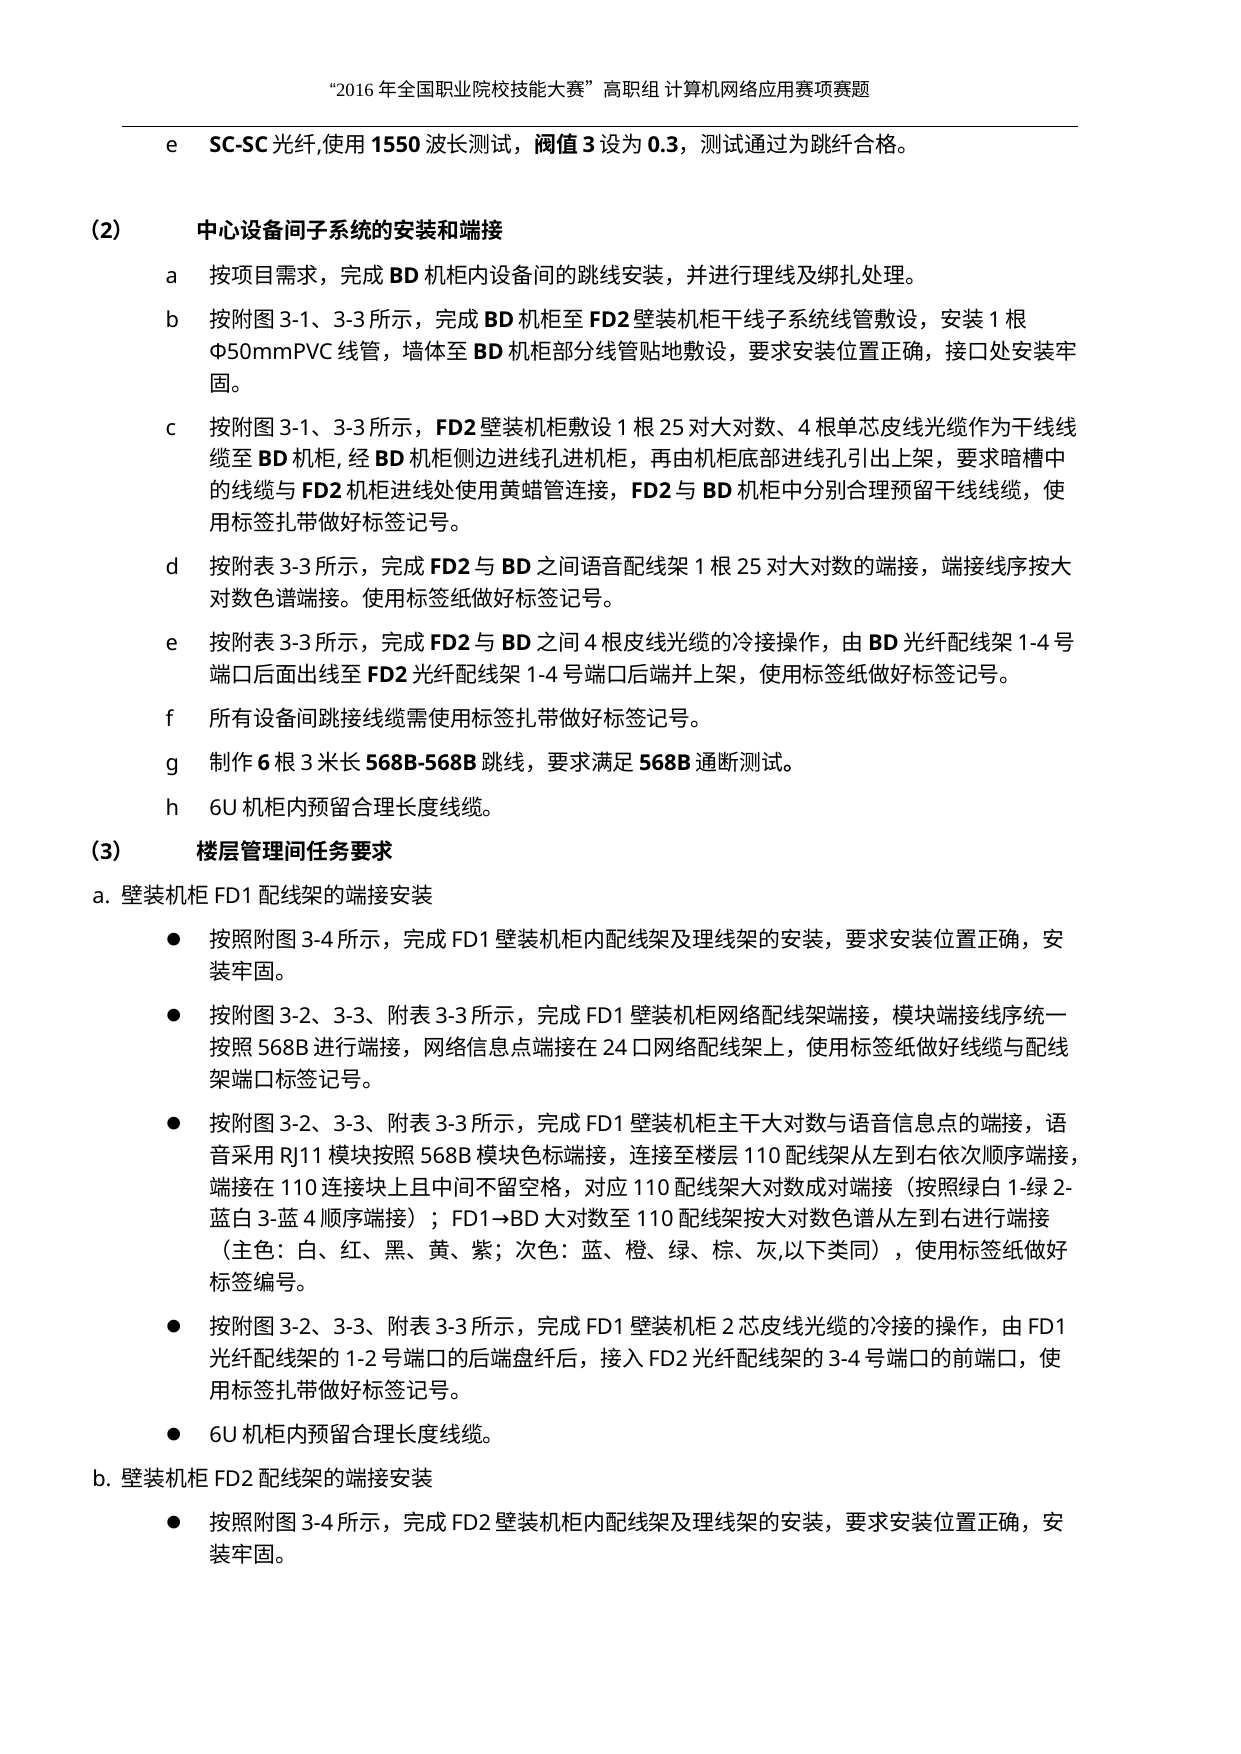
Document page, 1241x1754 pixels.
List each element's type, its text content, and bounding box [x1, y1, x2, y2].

list 按附表3-3所示，完成FD2与BD之间4根皮线光缆的冷接操作，由BD光纤配线架1-4号端口后面出线至FD2光纤配线架1-4号端口后端并上架，使用标签纸做好标签记号。 [165, 625, 1078, 689]
list 按照附图3-4所示，完成FD1壁装机柜内配线架及理线架的安装，要求安装位置正确，安装牢固。 [165, 922, 1078, 986]
list SC-SC光纤,使用1550波长测试，阀值3设为0.3，测试通过为跳纤合格。 [165, 127, 1078, 159]
list 楼层管理间任务要求 [78, 834, 1078, 866]
list 壁装机柜FD1配线架的端接安装 [92, 878, 1078, 910]
list 按照附图3-4所示，完成FD2壁装机柜内配线架及理线架的安装，要求安装位置正确，安装牢固。 [165, 1505, 1078, 1569]
list 按附图3-2、3-3、附表3-3所示，完成FD1壁装机柜2芯皮线光缆的冷接的操作，由FD1光纤配线架的1-2号端口的后端盘纤后，接入FD2光纤配线架的3-4号端口的前端口，使用标签扎带做好标签记号。 [165, 1309, 1078, 1404]
list 6U机柜内预留合理长度线缆。 [165, 790, 1078, 821]
list 壁装机柜FD2配线架的端接安装 [92, 1461, 1078, 1493]
list 按项目需求，完成BD机柜内设备间的跳线安装，并进行理线及绑扎处理。 [165, 258, 1078, 289]
list 按附图3-2、3-3、附表3-3所示，完成FD1壁装机柜网络配线架端接，模块端接线序统一按照568B进行端接，网络信息点端接在24口网络配线架上，使用标签纸做好线缆与配线架端口标签记号。 [165, 998, 1078, 1094]
list 按附表3-3所示，完成FD2与BD之间语音配线架1根25对大对数的端接，端接线序按大对数色谱端接。使用标签纸做好标签记号。 [165, 549, 1078, 613]
list 6U机柜内预留合理长度线缆。 [165, 1417, 1078, 1449]
list 按附图3-1、3-3所示，FD2壁装机柜敷设1根25对大对数、4根单芯皮线光缆作为干线线缆至BD机柜, 经BD机柜侧边进线孔进机柜，再由机柜底部进线孔引出上架，要求暗槽中的线缆与FD2机柜进线处使用黄蜡管连接，FD2与BD机柜中分别合理预留干线线缆，使用标签扎带做好标签记号。 [165, 410, 1078, 537]
list 中心设备间子系统的安装和端接 [78, 213, 1078, 245]
list 所有设备间跳接线缆需使用标签扎带做好标签记号。 [165, 701, 1078, 733]
list 按附图3-1、3-3所示，完成BD机柜至FD2壁装机柜干线子系统线管敷设，安装1根Φ50mmPVC线管，墙体至BD机柜部分线管贴地敷设，要求安装位置正确，接口处安装牢固。 [165, 302, 1078, 397]
list 制作6根3米长568B-568B跳线，要求满足568B通断测试。 [165, 745, 1078, 777]
list 按附图3-2、3-3、附表3-3所示，完成FD1壁装机柜主干大对数与语音信息点的端接，语音采用RJ11模块按照568B模块色标端接，连接至楼层110配线架从左到右依次顺序端接，端接在 110连接块上且中间不留空格，对应110配线架大对数成对端接（按照绿白1-绿2-蓝白3-蓝4顺序端接）；FD1→BD大对数至110配线架按大对数色谱从左到右进行端接（主色：白、红、黑、黄、紫；次色：蓝、橙、绿、棕、灰,以下类同），使用标签纸做好标签编号。 [165, 1106, 1078, 1297]
